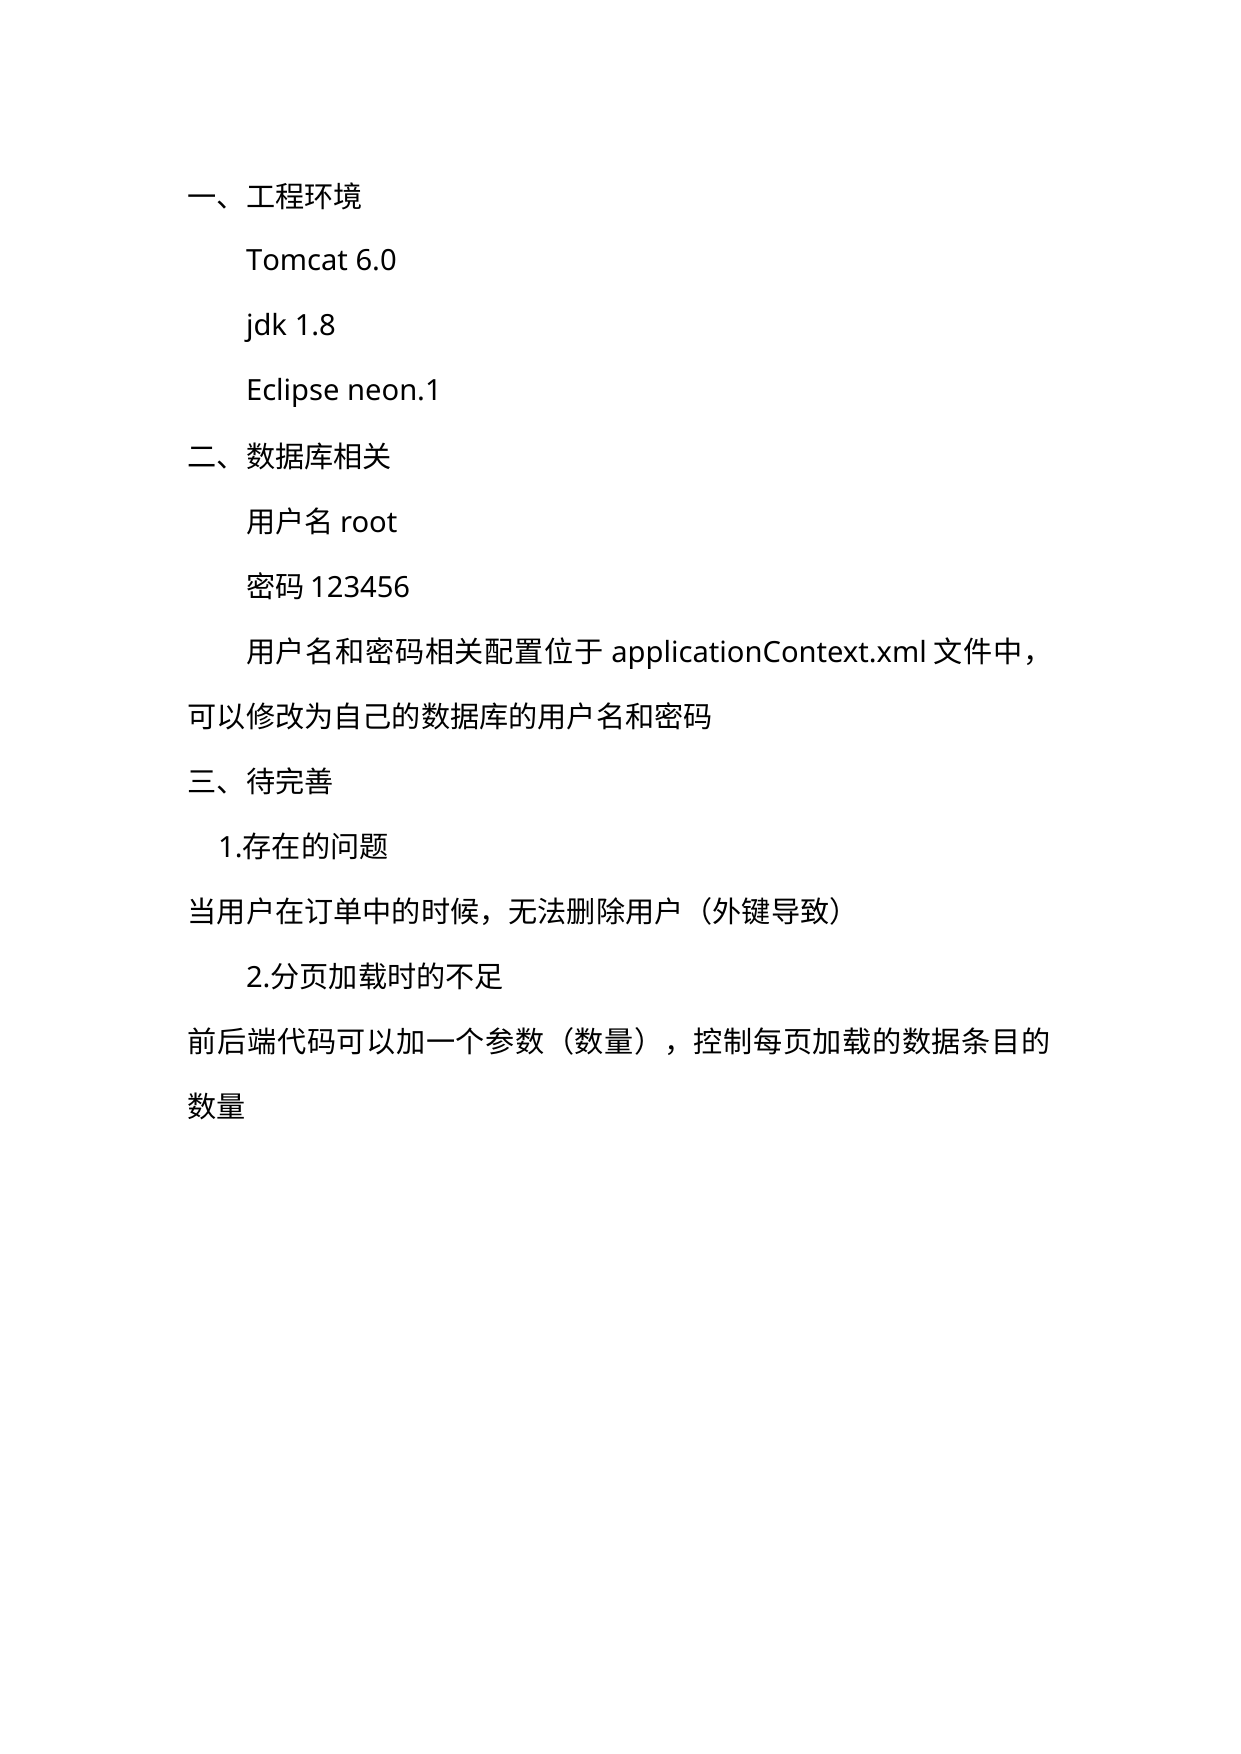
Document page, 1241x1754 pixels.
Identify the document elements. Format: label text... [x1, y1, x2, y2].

list 用户名和密码相关配置位于applicationContext.xml文件中，可以修改为自己的数据库的用户名和密码 [187, 617, 1053, 747]
list 用户名 root [187, 487, 1053, 552]
list 数据库相关 [187, 422, 1053, 487]
text 前后端代码可以加一个参数（数量），控制每页加载的数据条目的数量 [187, 1007, 1053, 1137]
text Eclipse neon.1 [187, 357, 1053, 422]
text 1.存在的问题 [187, 812, 1053, 877]
list 密码123456 [187, 552, 1053, 617]
text jdk 1.8 [187, 292, 1053, 357]
text 当用户在订单中的时候，无法删除用户（外键导致） [187, 877, 1053, 942]
text 2.分页加载时的不足 [187, 942, 1053, 1007]
text 一、工程环境 [187, 162, 1053, 227]
list 待完善 [187, 747, 1053, 812]
text Tomcat 6.0 [187, 227, 1053, 292]
